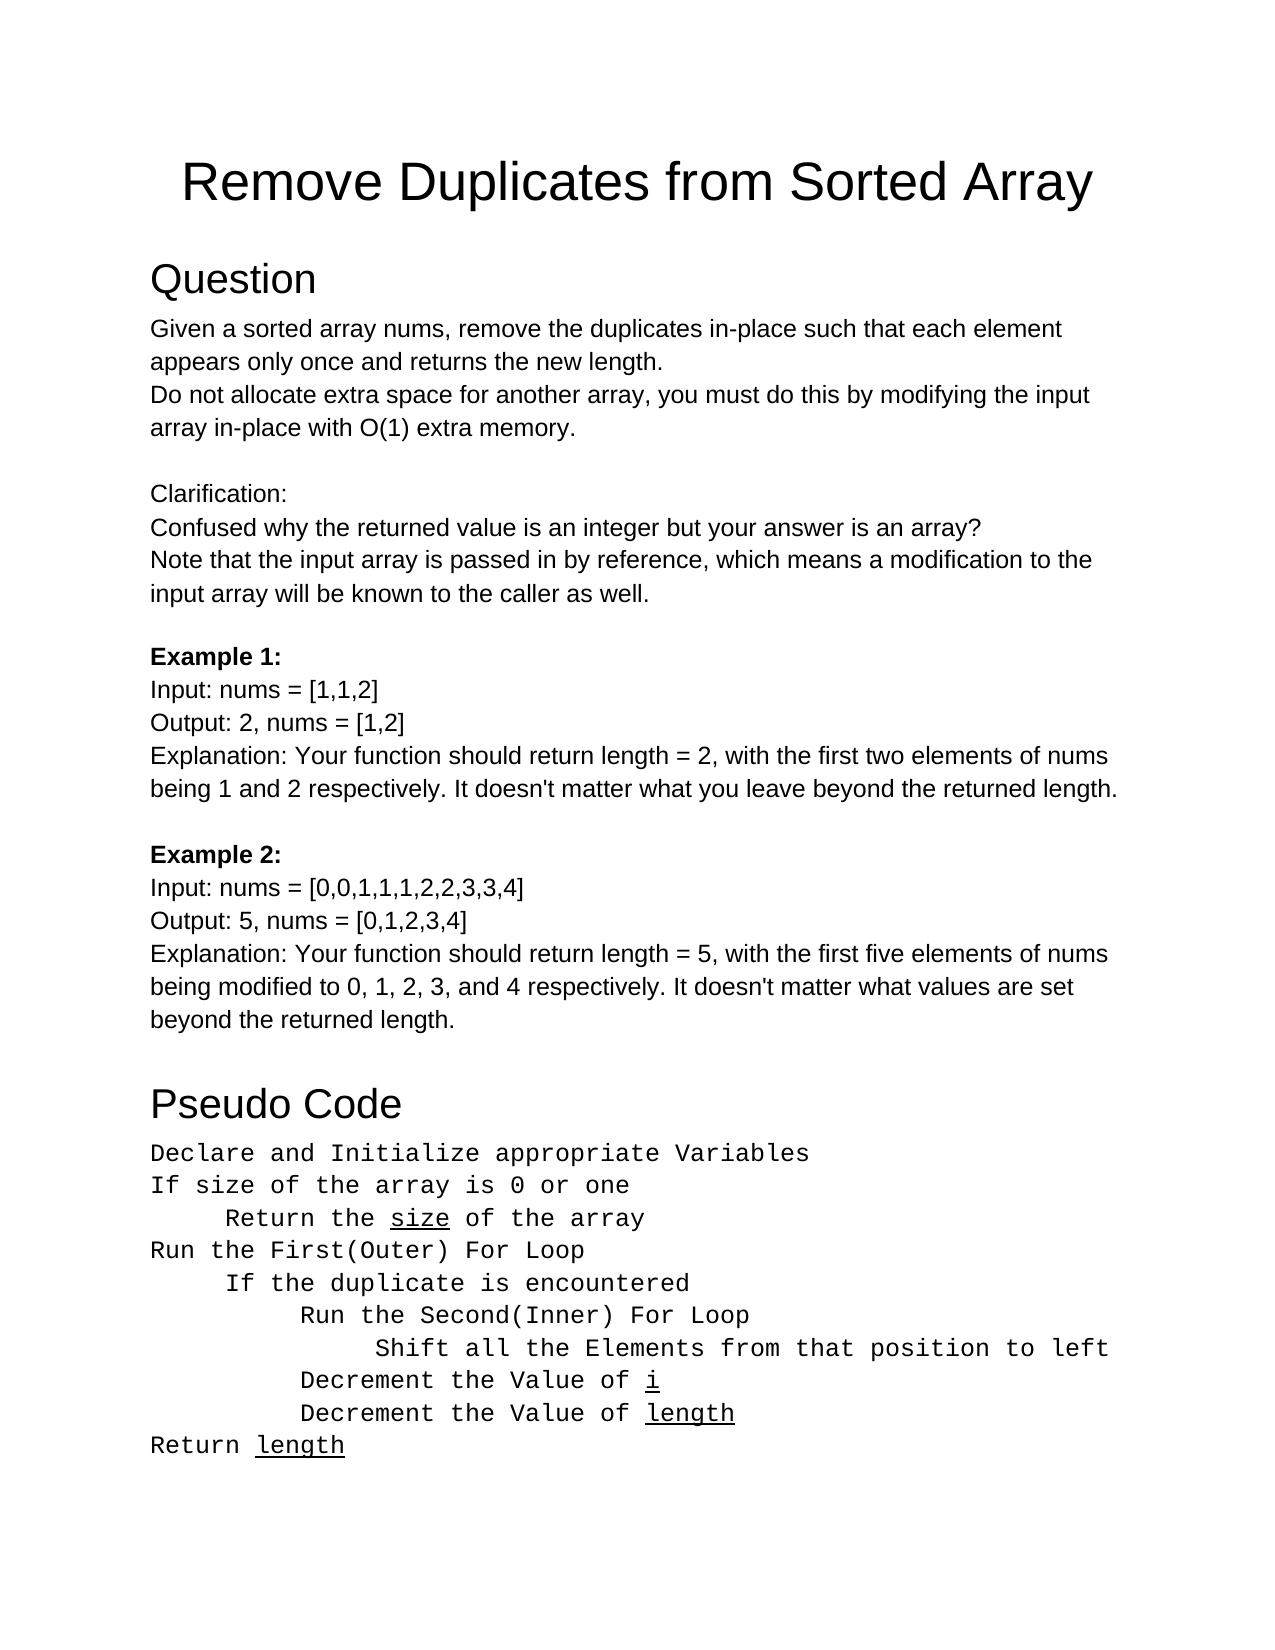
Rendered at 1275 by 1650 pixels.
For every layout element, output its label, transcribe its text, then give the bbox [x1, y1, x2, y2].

text Output: 5, nums = [0,1,2,3,4] [150, 906, 1125, 935]
text Confused why the returned value is an integer but your answer is an array? [150, 512, 1125, 541]
title Remove Duplicates from Sorted Array [150, 150, 1125, 212]
text Clarification: [150, 479, 1125, 508]
text Run the Second(Inner) For Loop [150, 1303, 1125, 1331]
text Input: nums = [0,0,1,1,1,2,2,3,3,4] [150, 873, 1125, 902]
text Example 2: [150, 840, 1125, 869]
text Explanation: Your function should return length = 2, with the first two elements of nums being 1 and 2 respectively. It doesn't matter what you leave beyond the returned length. [150, 741, 1125, 803]
text Declare and Initialize appropriate Variables [150, 1140, 1125, 1168]
text Decrement the Value of i [300, 1368, 1125, 1396]
text Explanation: Your function should return length = 5, with the first five elements of nums being modified to 0, 1, 2, 3, and 4 respectively. It doesn't matter what values are set beyond the returned length. [150, 939, 1125, 1034]
text Note that the input array is passed in by reference, which means a modification to the input array will be known to the caller as well. [150, 546, 1125, 607]
text Return length [150, 1433, 1125, 1461]
text Run the First(Outer) For Loop [150, 1238, 1125, 1266]
text Decrement the Value of length [300, 1400, 1125, 1428]
text Input: nums = [1,1,2] [150, 675, 1125, 703]
text Example 1: [150, 642, 1125, 671]
subtitle Pseudo Code [150, 1080, 1125, 1128]
text Given a sorted array nums, remove the duplicates in-place such that each element appears only once and returns the new length. [150, 314, 1125, 376]
text Shift all the Elements from that position to left [150, 1335, 1125, 1363]
text Do not allocate extra space for another array, you must do this by modifying the input array in-place with O(1) extra memory. [150, 380, 1125, 442]
text Output: 2, nums = [1,2] [150, 708, 1125, 737]
subtitle Question [150, 254, 1125, 302]
text If the duplicate is encountered [150, 1270, 1125, 1298]
text Return the size of the array [150, 1205, 1125, 1233]
text If size of the array is 0 or one [150, 1173, 1125, 1201]
